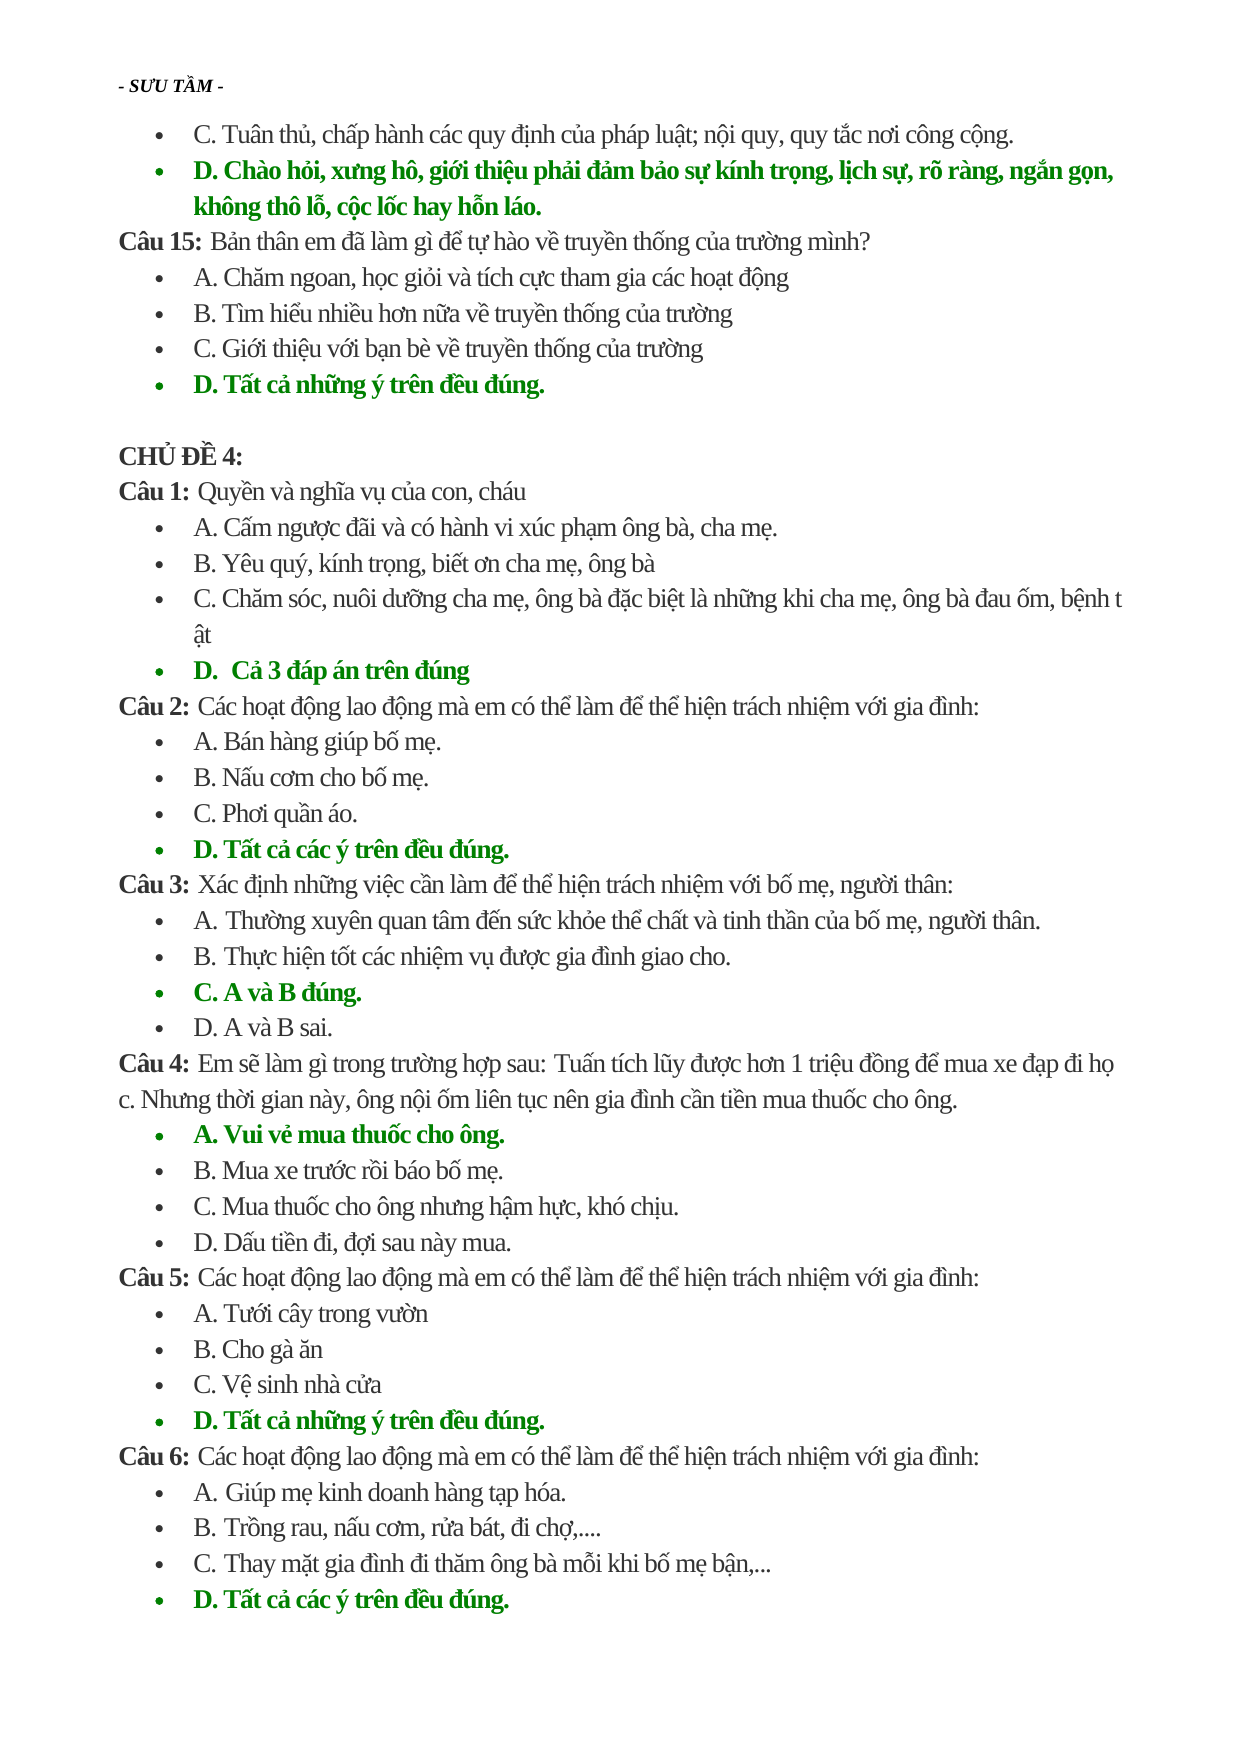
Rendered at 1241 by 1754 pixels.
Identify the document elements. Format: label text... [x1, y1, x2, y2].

list B. Tìm hiểu nhiều hơn nữa về truyền thống của trường [156, 297, 1122, 328]
list C. Tuân thủ, chấp hành các quy định của pháp luật; nội quy, quy tắc nơi công cộng. [156, 118, 1122, 149]
list B. Cho gà ăn [156, 1333, 1122, 1364]
list D. Tất cả những ý trên đều đúng. [156, 1404, 1122, 1436]
list C. Thay mặt gia đình đi thăm ông bà mỗi khi bố mẹ bận,... [156, 1547, 1122, 1578]
list D. Cả 3 đáp án trên đúng [156, 654, 1122, 685]
list A. Chăm ngoan, học giỏi và tích cực tham gia các hoạt động [156, 261, 1122, 292]
list A. Bán hàng giúp bố mẹ. [156, 726, 1122, 757]
list B. Mua xe trước rồi báo bố mẹ. [156, 1154, 1122, 1185]
list B. Nấu cơm cho bố mẹ. [156, 761, 1122, 792]
list D. Tất cả các ý trên đều đúng. [156, 1583, 1122, 1614]
list B. Trồng rau, nấu cơm, rửa bát, đi chợ,.... [156, 1512, 1122, 1543]
list D. Chào hỏi, xưng hô, giới thiệu phải đảm bảo sự kính trọng, lịch sự, rõ ràng, ngắn gọn, không thô lỗ, cộc lốc hay hỗn láo. [156, 154, 1122, 221]
text Câu 6: Các hoạt động lao động mà em có thể làm để thể hiện trách nhiệm với gia đình: [118, 1440, 1122, 1471]
text CHỦ ĐỀ 4: [118, 440, 1122, 471]
list C. A và B đúng. [156, 976, 1122, 1007]
list A. Giúp mẹ kinh doanh hàng tạp hóa. [156, 1476, 1122, 1507]
list A. Vui vẻ mua thuốc cho ông. [156, 1118, 1122, 1150]
list D. Dấu tiền đi, đợi sau này mua. [156, 1226, 1122, 1257]
list D. Tất cả những ý trên đều đúng. [156, 368, 1122, 399]
text Câu 15: Bản thân em đã làm gì để tự hào về truyền thống của trường mình? [118, 225, 1122, 256]
list B. Thực hiện tốt các nhiệm vụ được gia đình giao cho. [156, 940, 1122, 971]
list A. Cấm ngược đãi và có hành vi xúc phạm ông bà, cha mẹ. [156, 511, 1122, 542]
text Câu 1: Quyền và nghĩa vụ của con, cháu [118, 475, 1122, 507]
list C. Vệ sinh nhà cửa [156, 1369, 1122, 1400]
list D. A và B sai. [156, 1011, 1122, 1042]
list C. Mua thuốc cho ông nhưng hậm hực, khó chịu. [156, 1190, 1122, 1221]
text Câu 3: Xác định những việc cần làm để thể hiện trách nhiệm với bố mẹ, người thân: [118, 868, 1122, 899]
list B. Yêu quý, kính trọng, biết ơn cha mẹ, ông bà [156, 547, 1122, 578]
text Câu 5: Các hoạt động lao động mà em có thể làm để thể hiện trách nhiệm với gia đình: [118, 1261, 1122, 1293]
list C. Phơi quần áo. [156, 797, 1122, 828]
list A. Thường xuyên quan tâm đến sức khỏe thể chất và tinh thần của bố mẹ, người thân. [156, 904, 1122, 935]
text Câu 2: Các hoạt động lao động mà em có thể làm để thể hiện trách nhiệm với gia đình: [118, 690, 1122, 721]
list C. Chăm sóc, nuôi dưỡng cha mẹ, ông bà đặc biệt là những khi cha mẹ, ông bà đau ốm, bệnh tật [156, 583, 1122, 649]
text Câu 4: Em sẽ làm gì trong trường hợp sau: Tuấn tích lũy được hơn 1 triệu đồng để mua xe đạp đi học. Nhưng thời gian này, ông nội ốm liên tục nên gia đình cần tiền mua thuốc cho ông. [118, 1047, 1122, 1114]
list D. Tất cả các ý trên đều đúng. [156, 833, 1122, 864]
list C. Giới thiệu với bạn bè về truyền thống của trường [156, 332, 1122, 364]
list A. Tưới cây trong vườn [156, 1297, 1122, 1328]
